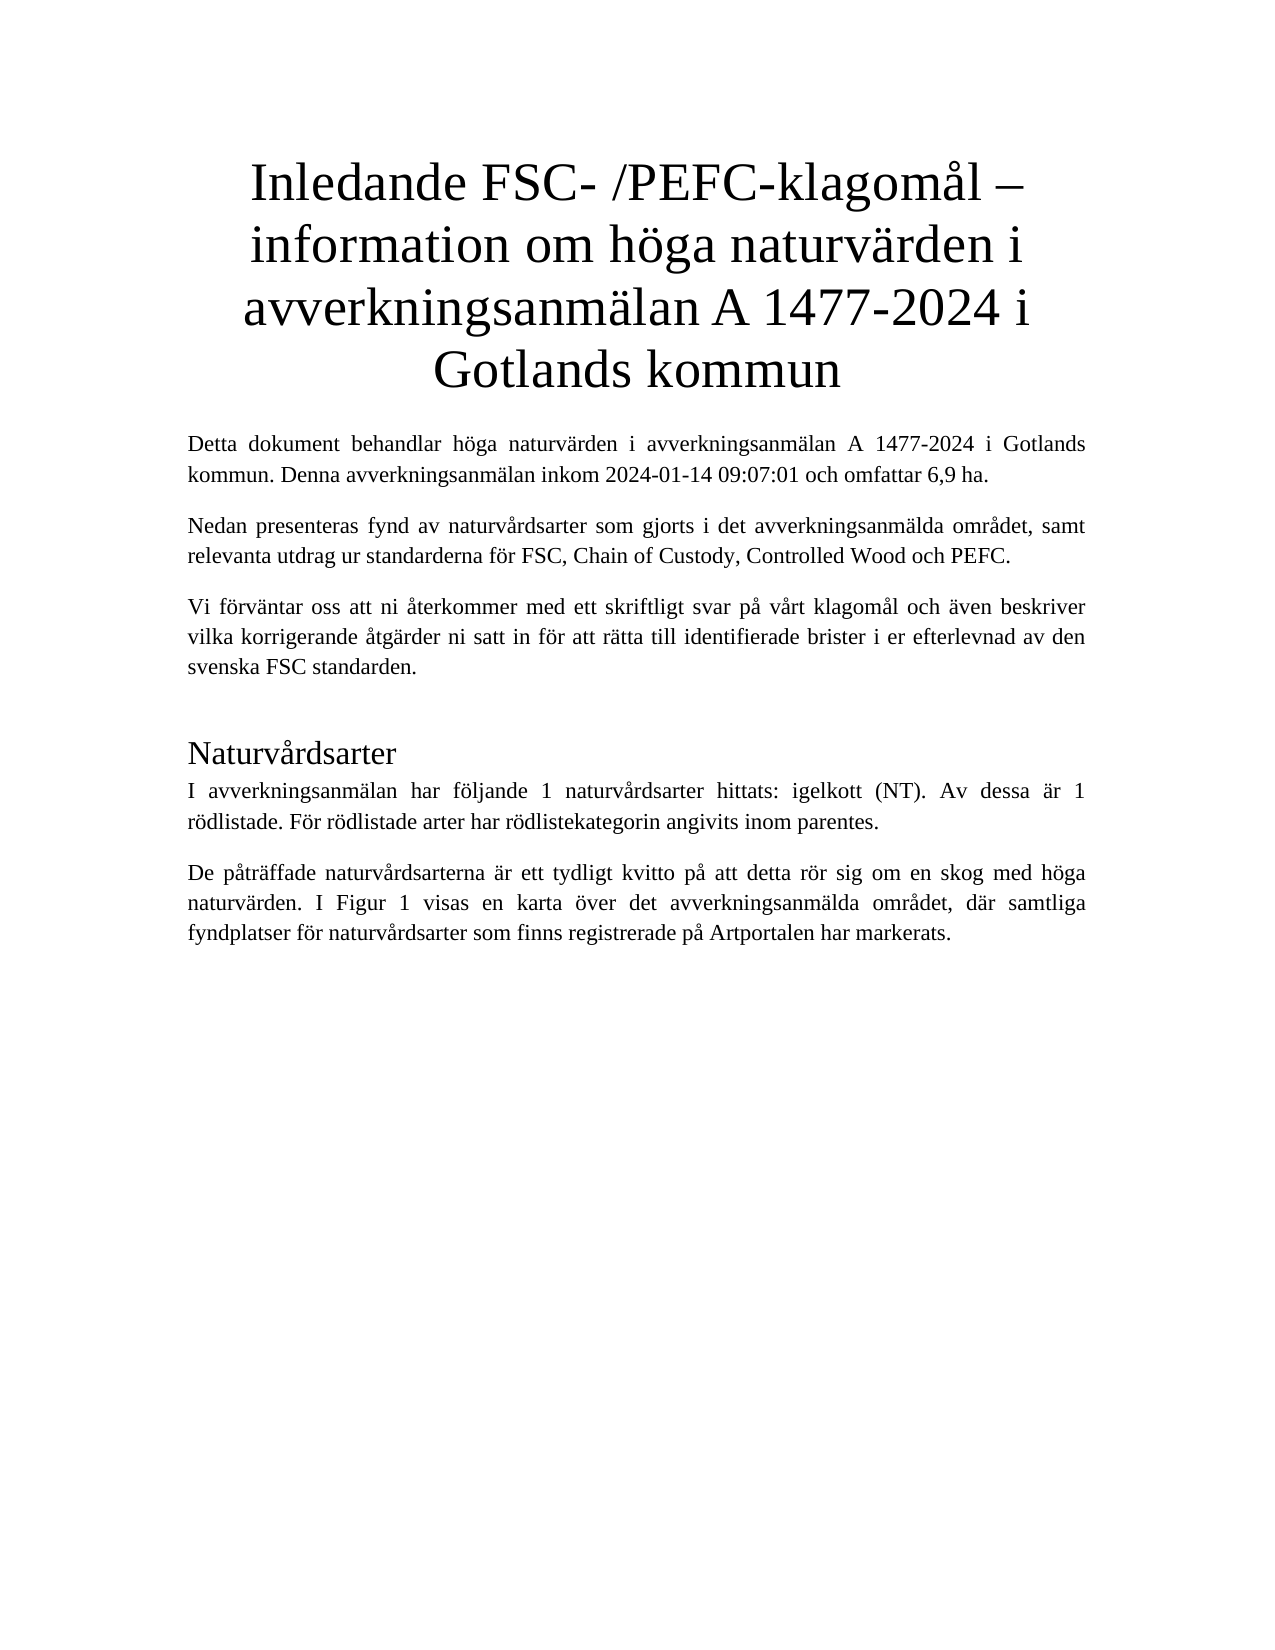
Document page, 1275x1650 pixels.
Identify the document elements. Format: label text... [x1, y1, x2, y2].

text Nedan presenteras fynd av naturvårdsarter som gjorts i det avverkningsanmälda området, samt relevanta utdrag ur standarderna för FSC, Chain of Custody, Controlled Wood och PEFC. [187, 512, 1087, 568]
text Vi förväntar oss att ni återkommer med ett skriftligt svar på vårt klagomål och även beskriver vilka korrigerande åtgärder ni satt in för att rätta till identifierade brister i er efterlevnad av den svenska FSC standarden. [187, 593, 1087, 680]
text Detta dokument behandlar höga naturvärden i avverkningsanmälan A 1477-2024 i Gotlands kommun. Denna avverkningsanmälan inkom 2024-01-14 09:07:01 och omfattar 6,9 ha. [187, 430, 1087, 487]
text De påträffade naturvårdsarterna är ett tydligt kvitto på att detta rör sig om en skog med höga naturvärden. I Figur 1 visas en karta över det avverkningsanmälda området, där samtliga fyndplatser för naturvårdsarter som finns registrerade på Artportalen har markerats. [187, 859, 1087, 946]
text I avverkningsanmälan har följande 1 naturvårdsarter hittats: igelkott (NT). Av dessa är 1 rödlistade. För rödlistade arter har rödlistekategorin angivits inom parentes. [187, 778, 1087, 834]
title Inledande FSC- /PEFC-klagomål – information om höga naturvärden i avverkningsanmälan A 1477-2024 i Gotlands kommun [187, 150, 1087, 399]
subtitle Naturvårdsarter [187, 733, 1087, 772]
